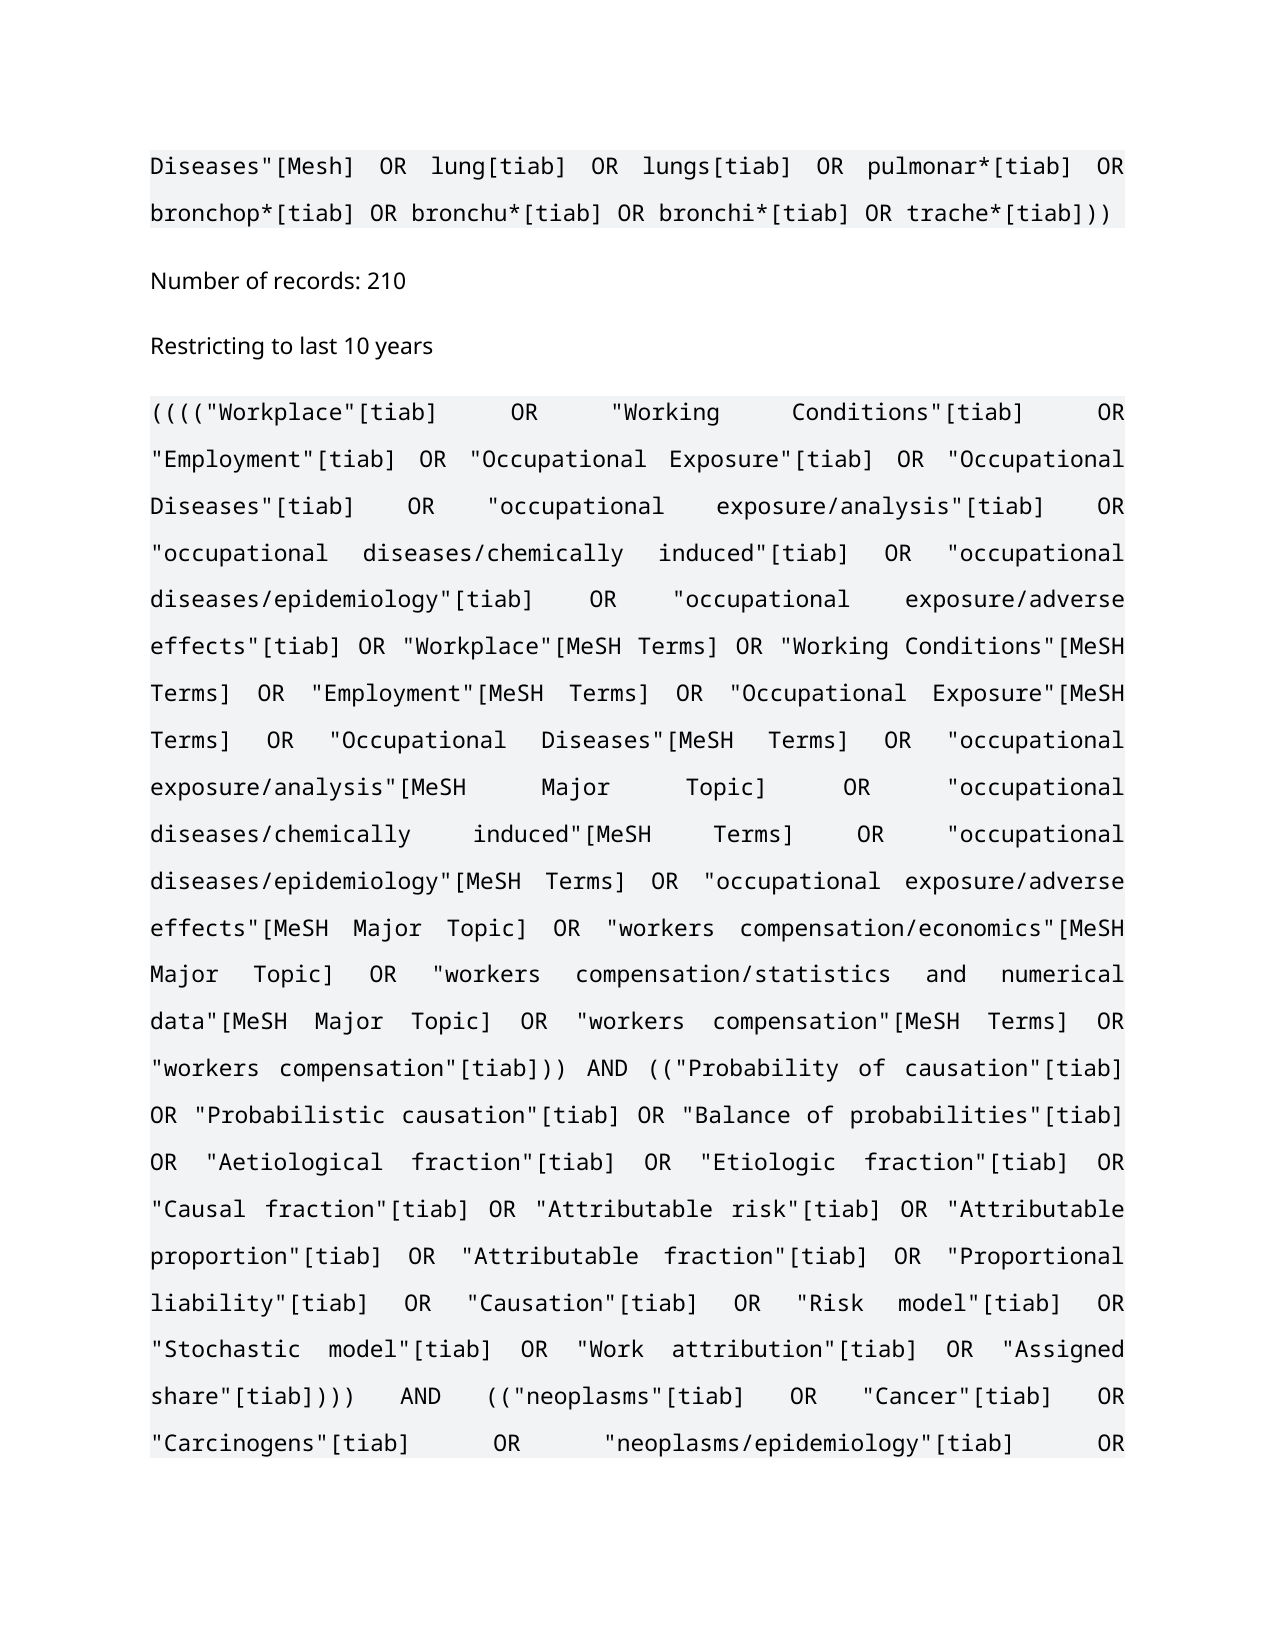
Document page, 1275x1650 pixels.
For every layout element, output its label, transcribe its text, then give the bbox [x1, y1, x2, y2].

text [150, 150, 1125, 228]
text Restricting to last 10 years [150, 330, 1125, 361]
text Number of records: 210 [150, 264, 1125, 296]
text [150, 396, 1125, 1458]
